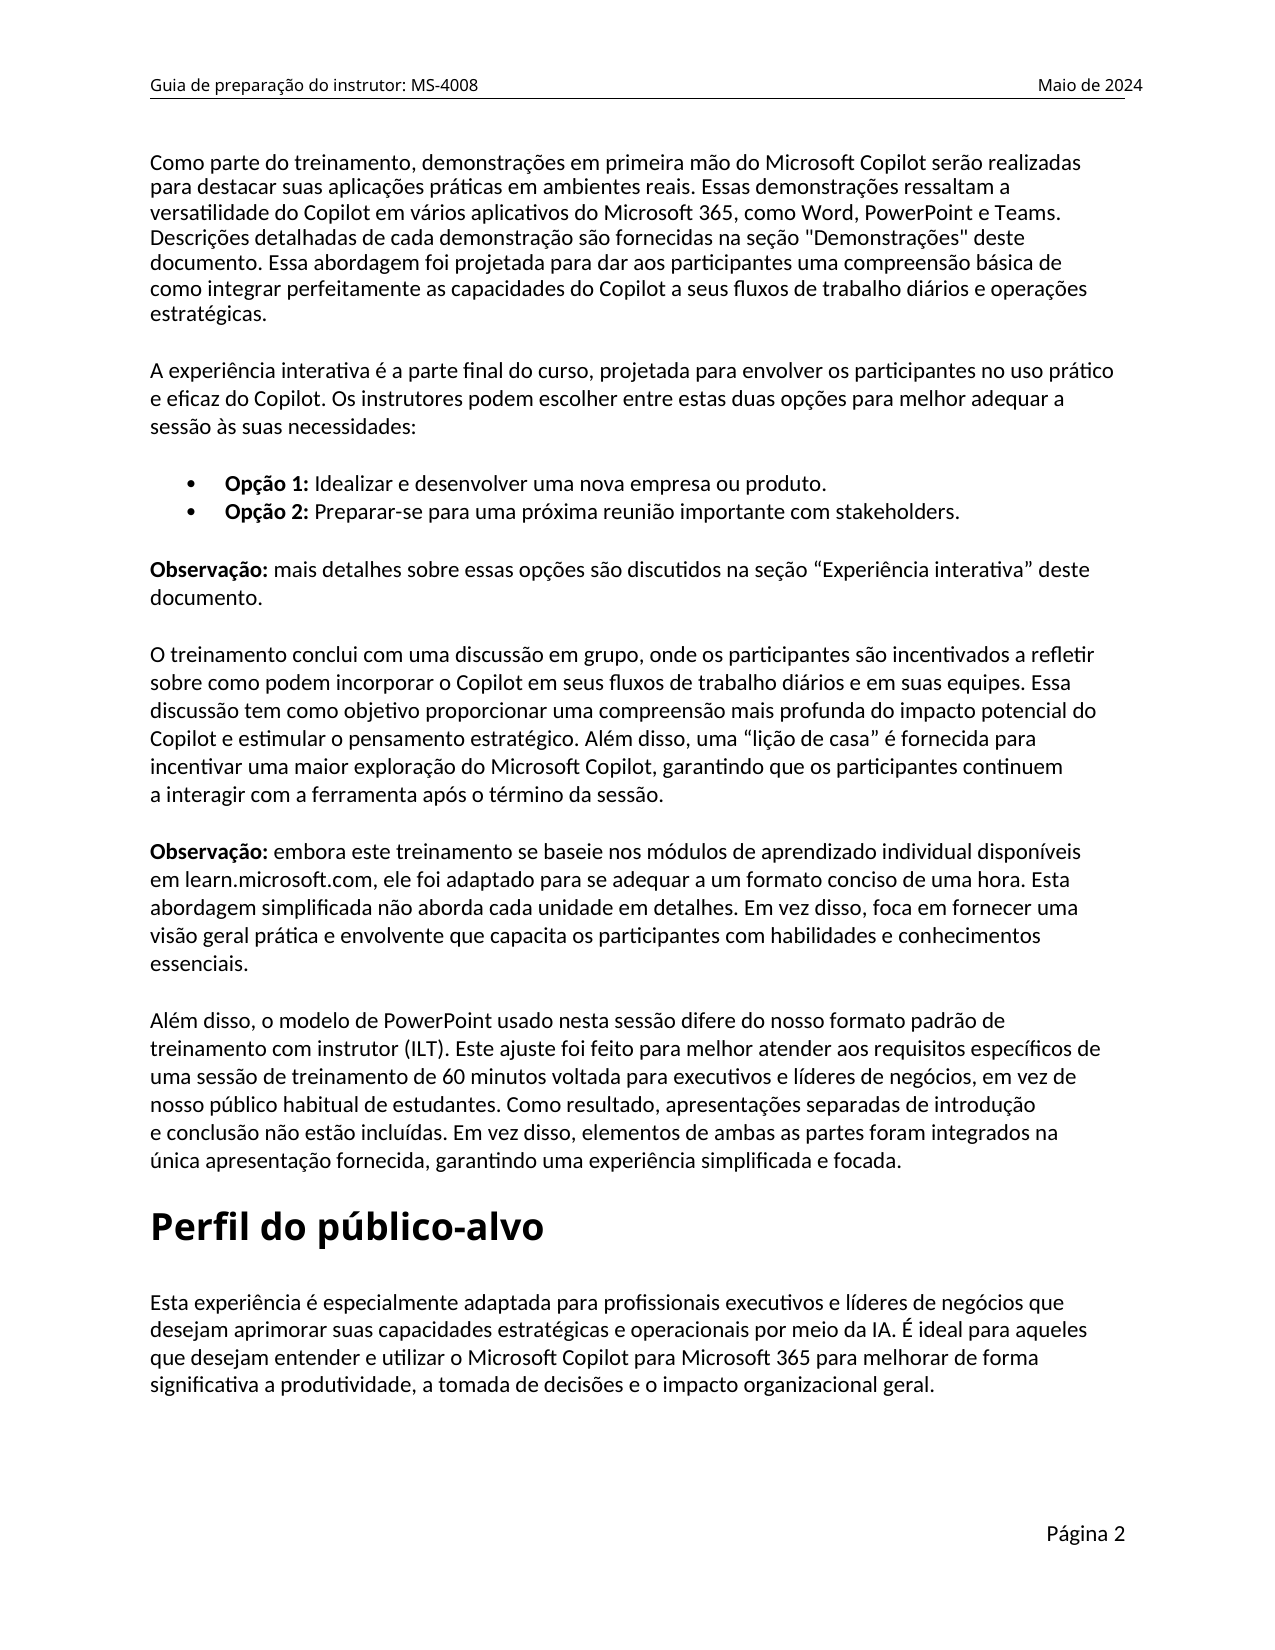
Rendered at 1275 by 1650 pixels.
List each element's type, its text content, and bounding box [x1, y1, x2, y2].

text Além disso, o modelo de PowerPoint usado nesta sessão difere do nosso formato padrão de treinamento com instrutor (ILT). Este ajuste foi feito para melhor atender aos requisitos específicos de uma sessão de treinamento de 60 minutos voltada para executivos e líderes de negócios, em vez de nosso público habitual de estudantes. Como resultado, apresentações separadas de introdução e conclusão não estão incluídas. Em vez disso, elementos de ambas as partes foram integrados na única apresentação fornecida, garantindo uma experiência simplificada e focada. [150, 1006, 1125, 1174]
text O treinamento conclui com uma discussão em grupo, onde os participantes são incentivados a refletir sobre como podem incorporar o Copilot em seus fluxos de trabalho diários e em suas equipes. Essa discussão tem como objetivo proporcionar uma compreensão mais profunda do impacto potencial do Copilot e estimular o pensamento estratégico. Além disso, uma “lição de casa” é fornecida para incentivar uma maior exploração do Microsoft Copilot, garantindo que os participantes continuem a interagir com a ferramenta após o término da sessão. [150, 640, 1125, 808]
list Opção 2: Preparar-se para uma próxima reunião importante com stakeholders. [187, 497, 1125, 526]
text Como parte do treinamento, demonstrações em primeira mão do Microsoft Copilot serão realizadas para destacar suas aplicações práticas em ambientes reais. Essas demonstrações ressaltam a versatilidade do Copilot em vários aplicativos do Microsoft 365, como Word, PowerPoint e Teams. Descrições detalhadas de cada demonstração são fornecidas na seção "Demonstrações" deste documento. Essa abordagem foi projetada para dar aos participantes uma compreensão básica de como integrar perfeitamente as capacidades do Copilot a seus fluxos de trabalho diários e operações estratégicas. [150, 150, 1125, 327]
text A experiência interativa é a parte final do curso, projetada para envolver os participantes no uso prático e eficaz do Copilot. Os instrutores podem escolher entre estas duas opções para melhor adequar a sessão às suas necessidades: [150, 356, 1125, 440]
subtitle Perfil do público-alvo [150, 1204, 1125, 1249]
text Observação: mais detalhes sobre essas opções são discutidos na seção “Experiência interativa” deste documento. [150, 555, 1125, 611]
text Observação: embora este treinamento se baseie nos módulos de aprendizado individual disponíveis em learn.microsoft.com, ele foi adaptado para se adequar a um formato conciso de uma hora. Esta abordagem simplificada não aborda cada unidade em detalhes. Em vez disso, foca em fornecer uma visão geral prática e envolvente que capacita os participantes com habilidades e conhecimentos essenciais. [150, 837, 1125, 977]
list Opção 1: Idealizar e desenvolver uma nova empresa ou produto. [187, 469, 1125, 497]
text Esta experiência é especialmente adaptada para profissionais executivos e líderes de negócios que desejam aprimorar suas capacidades estratégicas e operacionais por meio da IA. É ideal para aqueles que desejam entender e utilizar o Microsoft Copilot para Microsoft 365 para melhorar de forma significativa a produtividade, a tomada de decisões e o impacto organizacional geral. [150, 1289, 1125, 1397]
